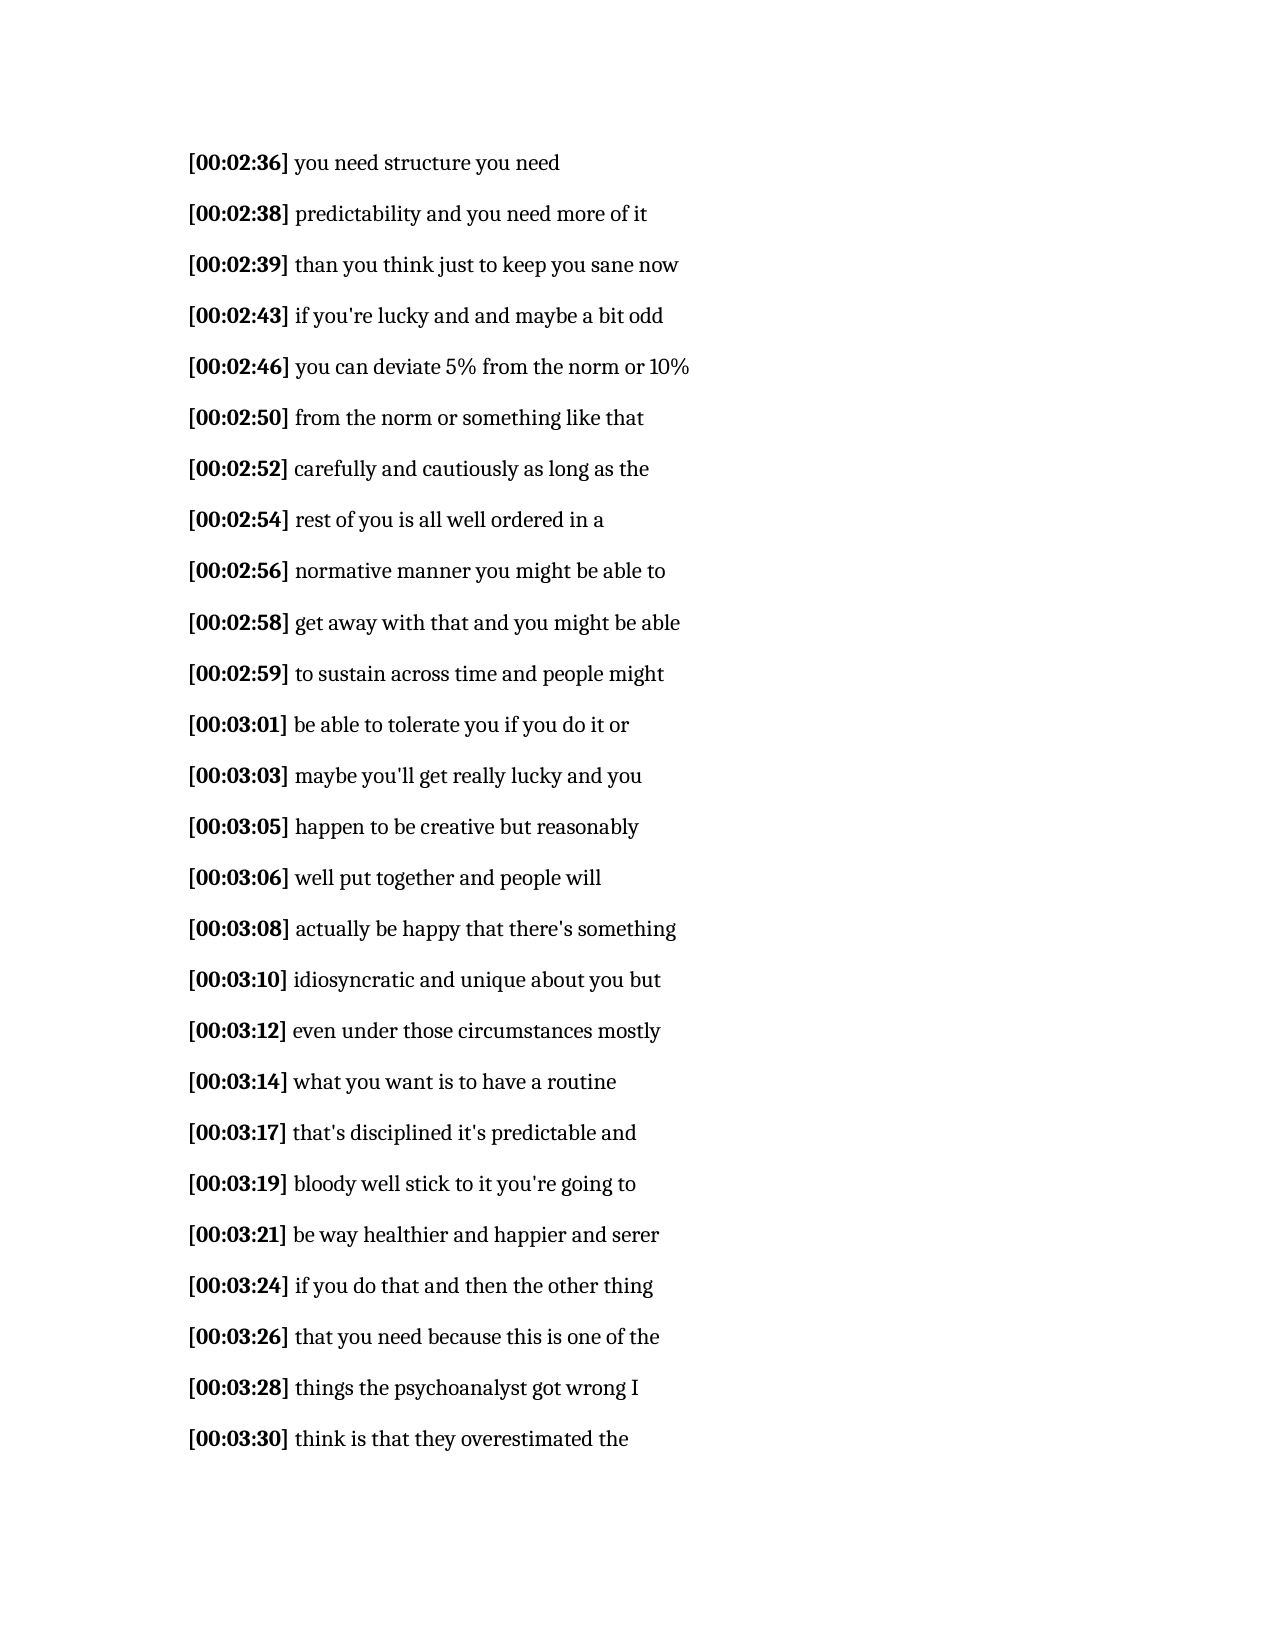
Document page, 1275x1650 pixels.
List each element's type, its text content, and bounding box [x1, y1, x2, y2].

text [00:03:06] well put together and people will [187, 864, 1087, 891]
text [00:03:08] actually be happy that there's something [187, 916, 1087, 942]
text [00:02:38] predictability and you need more of it [187, 201, 1087, 227]
text [00:03:10] idiosyncratic and unique about you but [187, 967, 1087, 993]
text [00:02:58] get away with that and you might be able [187, 609, 1087, 636]
text [00:03:12] even under those circumstances mostly [187, 1018, 1087, 1044]
text [00:03:28] things the psychoanalyst got wrong I [187, 1375, 1087, 1401]
text [00:02:50] from the norm or something like that [187, 405, 1087, 432]
text [00:02:52] carefully and cautiously as long as the [187, 456, 1087, 483]
text [00:03:26] that you need because this is one of the [187, 1324, 1087, 1350]
text [00:03:19] bloody well stick to it you're going to [187, 1171, 1087, 1197]
text [00:02:59] to sustain across time and people might [187, 660, 1087, 687]
text [00:03:21] be way healthier and happier and serer [187, 1222, 1087, 1248]
text [00:02:56] normative manner you might be able to [187, 558, 1087, 585]
text [00:02:36] you need structure you need [187, 150, 1087, 176]
text [00:03:24] if you do that and then the other thing [187, 1273, 1087, 1299]
text [00:02:39] than you think just to keep you sane now [187, 252, 1087, 278]
text [00:03:03] maybe you'll get really lucky and you [187, 762, 1087, 789]
text [00:03:14] what you want is to have a routine [187, 1069, 1087, 1095]
text [00:02:46] you can deviate 5% from the norm or 10% [187, 354, 1087, 381]
text [00:02:54] rest of you is all well ordered in a [187, 507, 1087, 534]
text [00:03:30] think is that they overestimated the [187, 1426, 1087, 1452]
text [00:03:01] be able to tolerate you if you do it or [187, 711, 1087, 738]
text [00:03:05] happen to be creative but reasonably [187, 813, 1087, 840]
text [00:03:17] that's disciplined it's predictable and [187, 1120, 1087, 1146]
text [00:02:43] if you're lucky and and maybe a bit odd [187, 303, 1087, 329]
